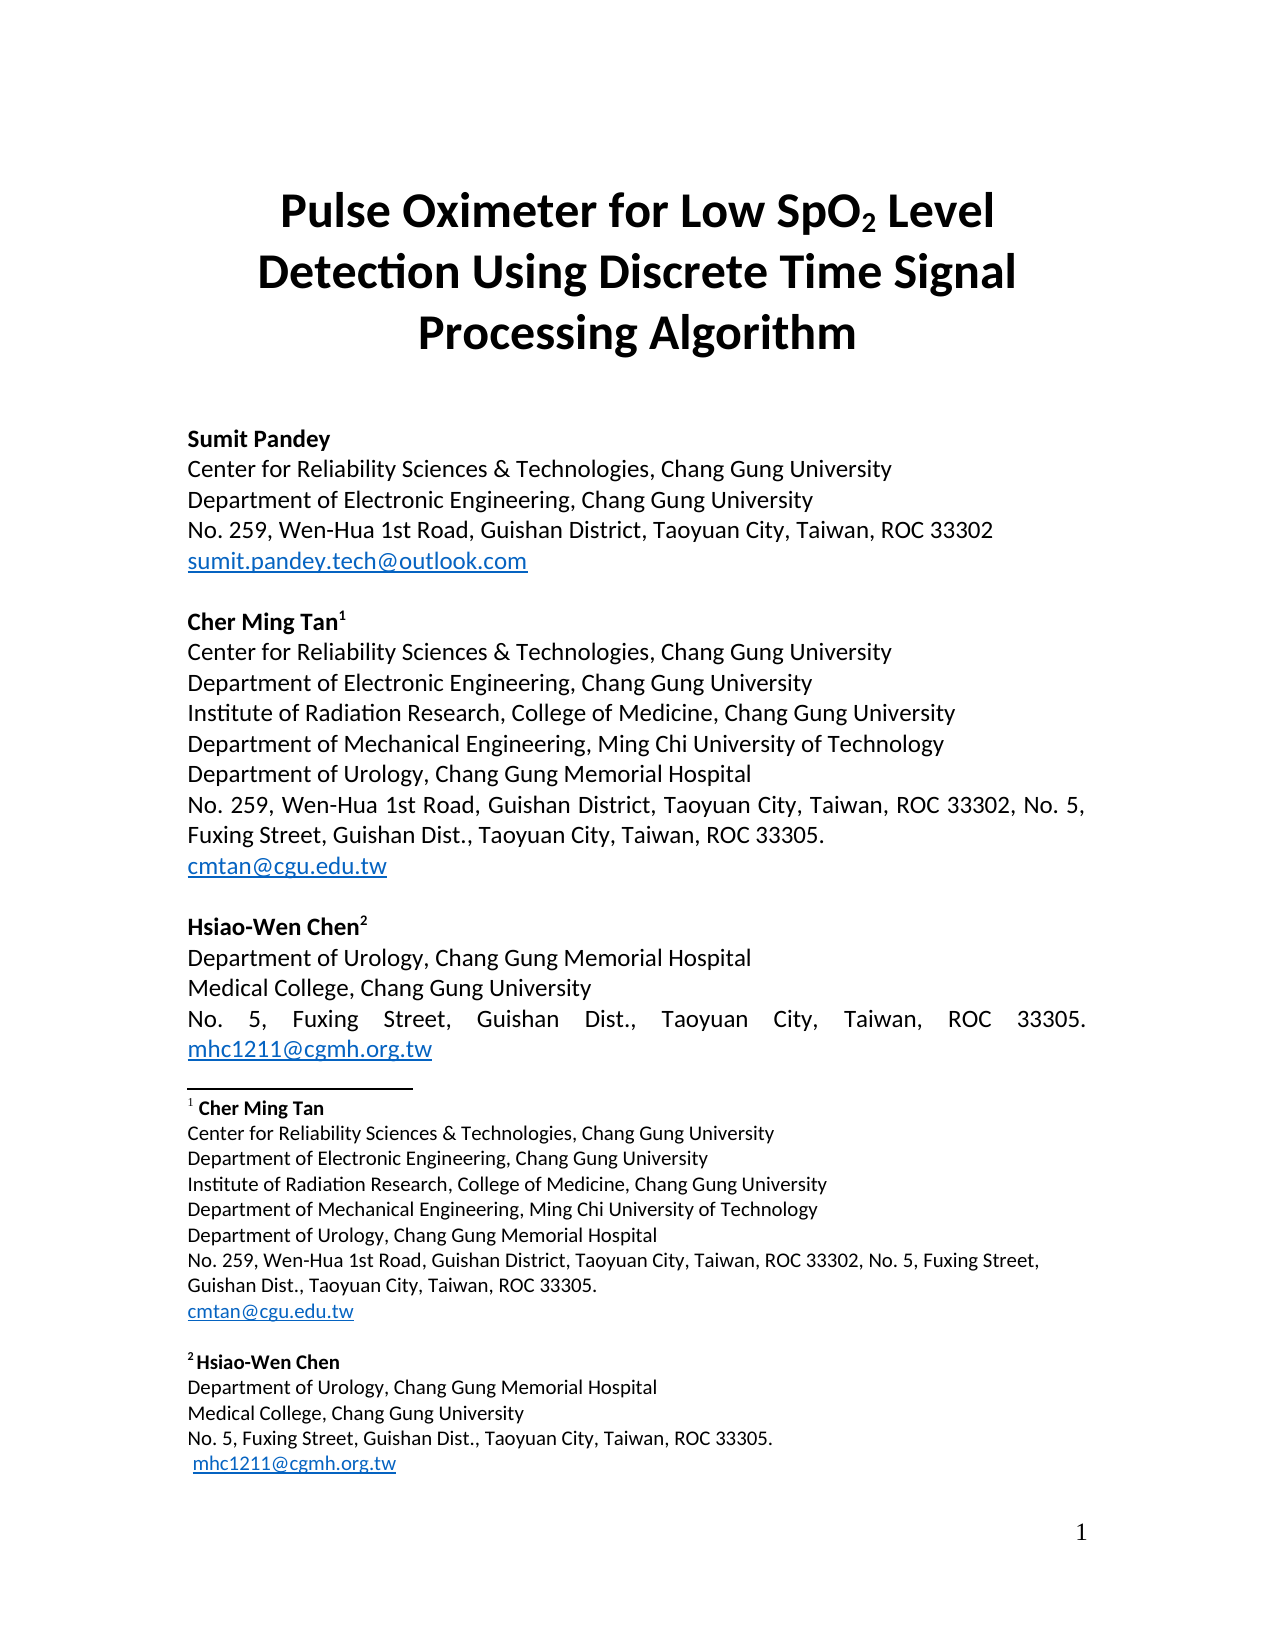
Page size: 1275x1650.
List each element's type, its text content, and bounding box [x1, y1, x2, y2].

text Hsiao-Wen Chen2 [187, 911, 1087, 942]
text Department of Electronic Engineering, Chang Gung University [187, 484, 1087, 514]
text Department of Mechanical Engineering, Ming Chi University of Technology [187, 728, 1087, 759]
text Department of Urology, Chang Gung Memorial Hospital [187, 942, 1087, 972]
text Department of Electronic Engineering, Chang Gung University [187, 667, 1087, 698]
text Department of Urology, Chang Gung Memorial Hospital [187, 759, 1087, 789]
text No. 5, Fuxing Street, Guishan Dist., Taoyuan City, Taiwan, ROC 33305. mhc1211@cgmh.org.tw [187, 1003, 1087, 1064]
text No. 259, Wen-Hua 1st Road, Guishan District, Taoyuan City, Taiwan, ROC 33302 [187, 514, 1087, 545]
text Pulse Oximeter for Low SpO2 Level Detection Using Discrete Time Signal Processing Algorithm [187, 179, 1087, 362]
text Institute of Radiation Research, College of Medicine, Chang Gung University [187, 698, 1087, 728]
text Center for Reliability Sciences & Technologies, Chang Gung University [187, 453, 1087, 484]
text Center for Reliability Sciences & Technologies, Chang Gung University [187, 637, 1087, 667]
text Sumit Pandey [187, 423, 1087, 453]
text cmtan@cgu.edu.tw [187, 850, 1087, 881]
text sumit.pandey.tech@outlook.com [187, 545, 1087, 576]
text No. 259, Wen-Hua 1st Road, Guishan District, Taoyuan City, Taiwan, ROC 33302, No. 5, Fuxing Street, Guishan Dist., Taoyuan City, Taiwan, ROC 33305. [187, 789, 1087, 850]
text Medical College, Chang Gung University [187, 972, 1087, 1003]
text Cher Ming Tan [187, 606, 1087, 637]
